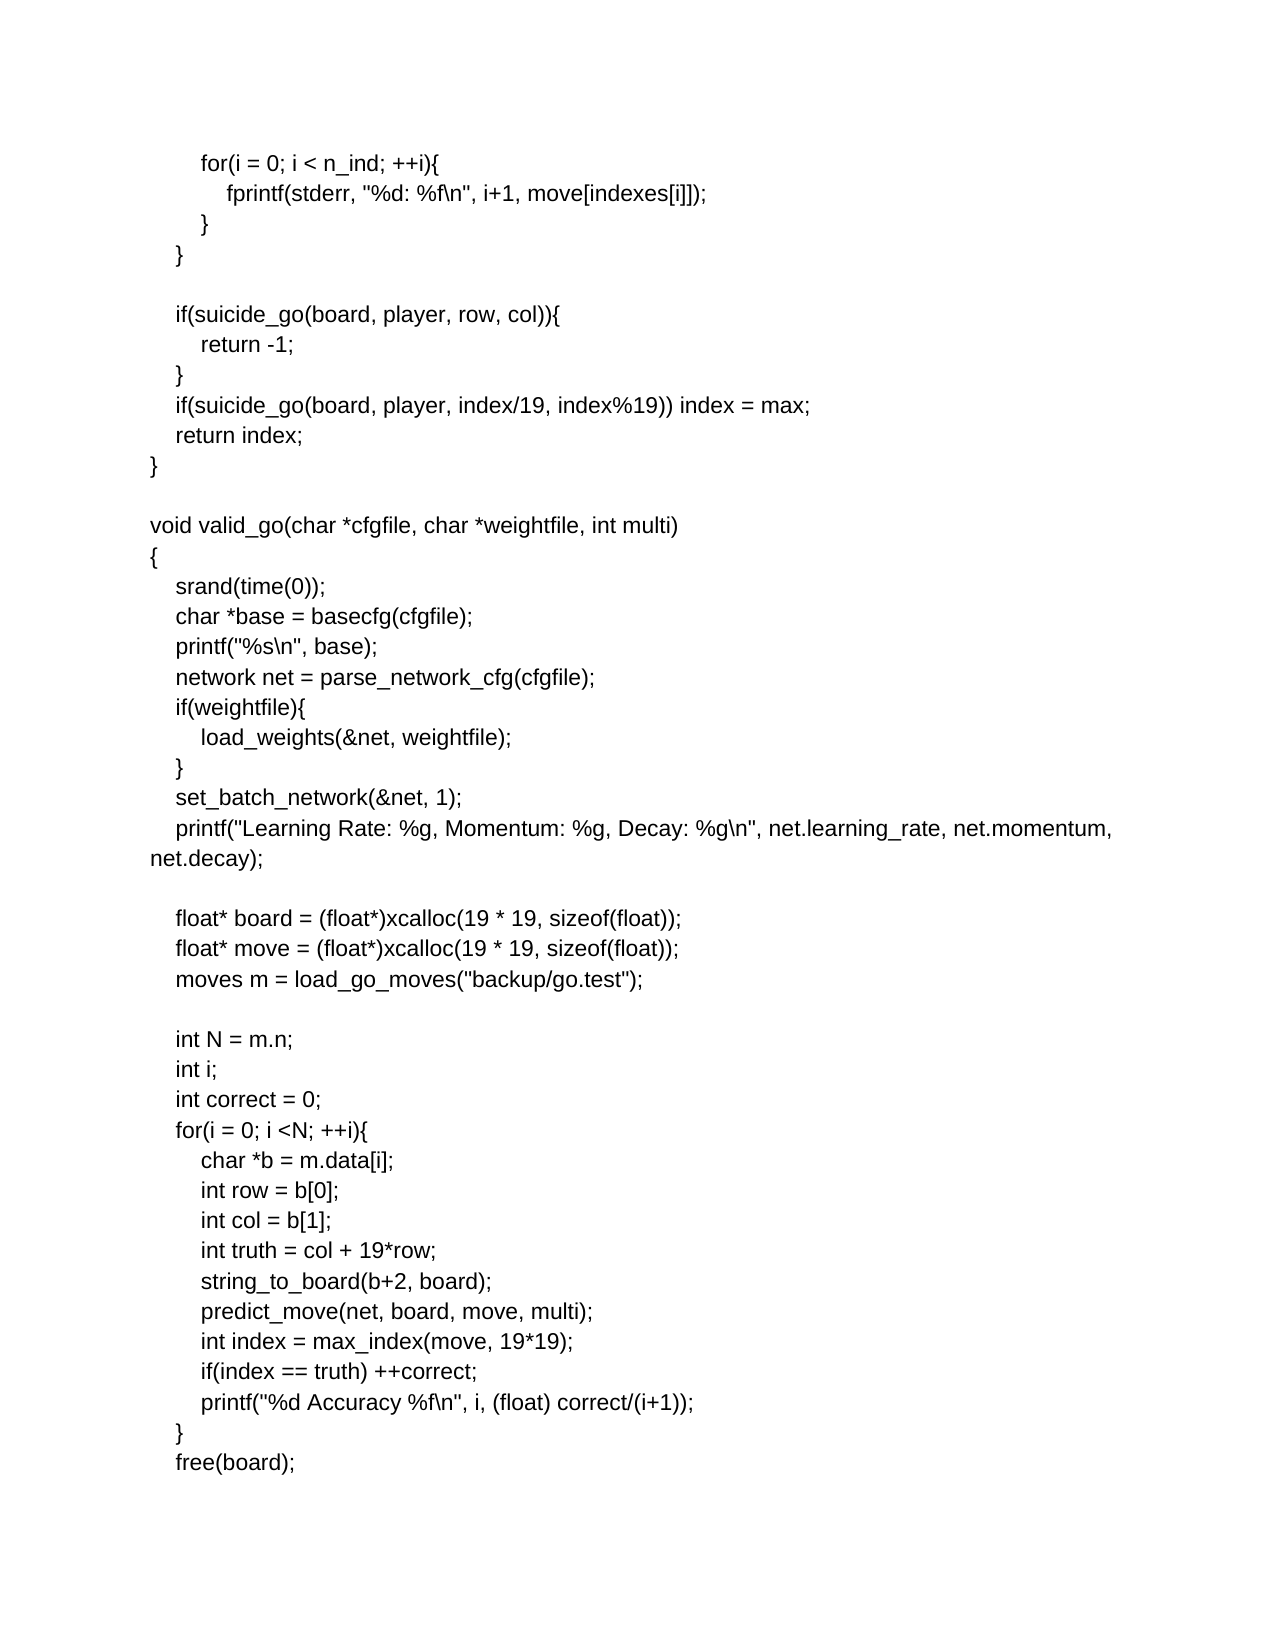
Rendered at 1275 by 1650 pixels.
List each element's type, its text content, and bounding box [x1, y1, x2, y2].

text char *base = basecfg(cfgfile); [150, 603, 1125, 629]
text } [150, 210, 1125, 237]
text int correct = 0; [150, 1086, 1125, 1113]
text int row = b[0]; [150, 1177, 1125, 1203]
text predict_move(net, board, move, multi); [150, 1298, 1125, 1324]
text { [150, 543, 1125, 569]
text float* board = (float*)xcalloc(19 * 19, sizeof(float)); [150, 905, 1125, 932]
text return index; [150, 422, 1125, 448]
text fprintf(stderr, "%d: %f\n", i+1, move[indexes[i]]); [150, 180, 1125, 207]
text for(i = 0; i < n_ind; ++i){ [150, 150, 1125, 176]
text for(i = 0; i <N; ++i){ [150, 1117, 1125, 1143]
text char *b = m.data[i]; [150, 1147, 1125, 1173]
text } [150, 754, 1125, 781]
text void valid_go(char *cfgfile, char *weightfile, int multi) [150, 512, 1125, 539]
text printf("%s\n", base); [150, 633, 1125, 660]
text float* move = (float*)xcalloc(19 * 19, sizeof(float)); [150, 935, 1125, 962]
text if(suicide_go(board, player, index/19, index%19)) index = max; [150, 392, 1125, 418]
text int N = m.n; [150, 1026, 1125, 1052]
text network net = parse_network_cfg(cfgfile); [150, 663, 1125, 690]
text load_weights(&net, weightfile); [150, 724, 1125, 750]
text return -1; [150, 331, 1125, 358]
text printf("Learning Rate: %g, Momentum: %g, Decay: %g\n", net.learning_rate, net.momentum, net.decay); [150, 814, 1125, 871]
text int index = max_index(move, 19*19); [150, 1328, 1125, 1354]
text if(suicide_go(board, player, row, col)){ [150, 301, 1125, 327]
text int col = b[1]; [150, 1207, 1125, 1234]
text srand(time(0)); [150, 573, 1125, 599]
text } [150, 361, 1125, 388]
text printf("%d Accuracy %f\n", i, (float) correct/(i+1)); [150, 1388, 1125, 1415]
text if(index == truth) ++correct; [150, 1358, 1125, 1385]
text int i; [150, 1056, 1125, 1083]
text int truth = col + 19*row; [150, 1237, 1125, 1264]
text } [150, 1419, 1125, 1445]
text set_batch_network(&net, 1); [150, 784, 1125, 811]
text string_to_board(b+2, board); [150, 1268, 1125, 1294]
text } [150, 241, 1125, 267]
text if(weightfile){ [150, 694, 1125, 720]
text moves m = load_go_moves("backup/go.test"); [150, 966, 1125, 992]
text free(board); [150, 1449, 1125, 1475]
text } [150, 452, 1125, 478]
